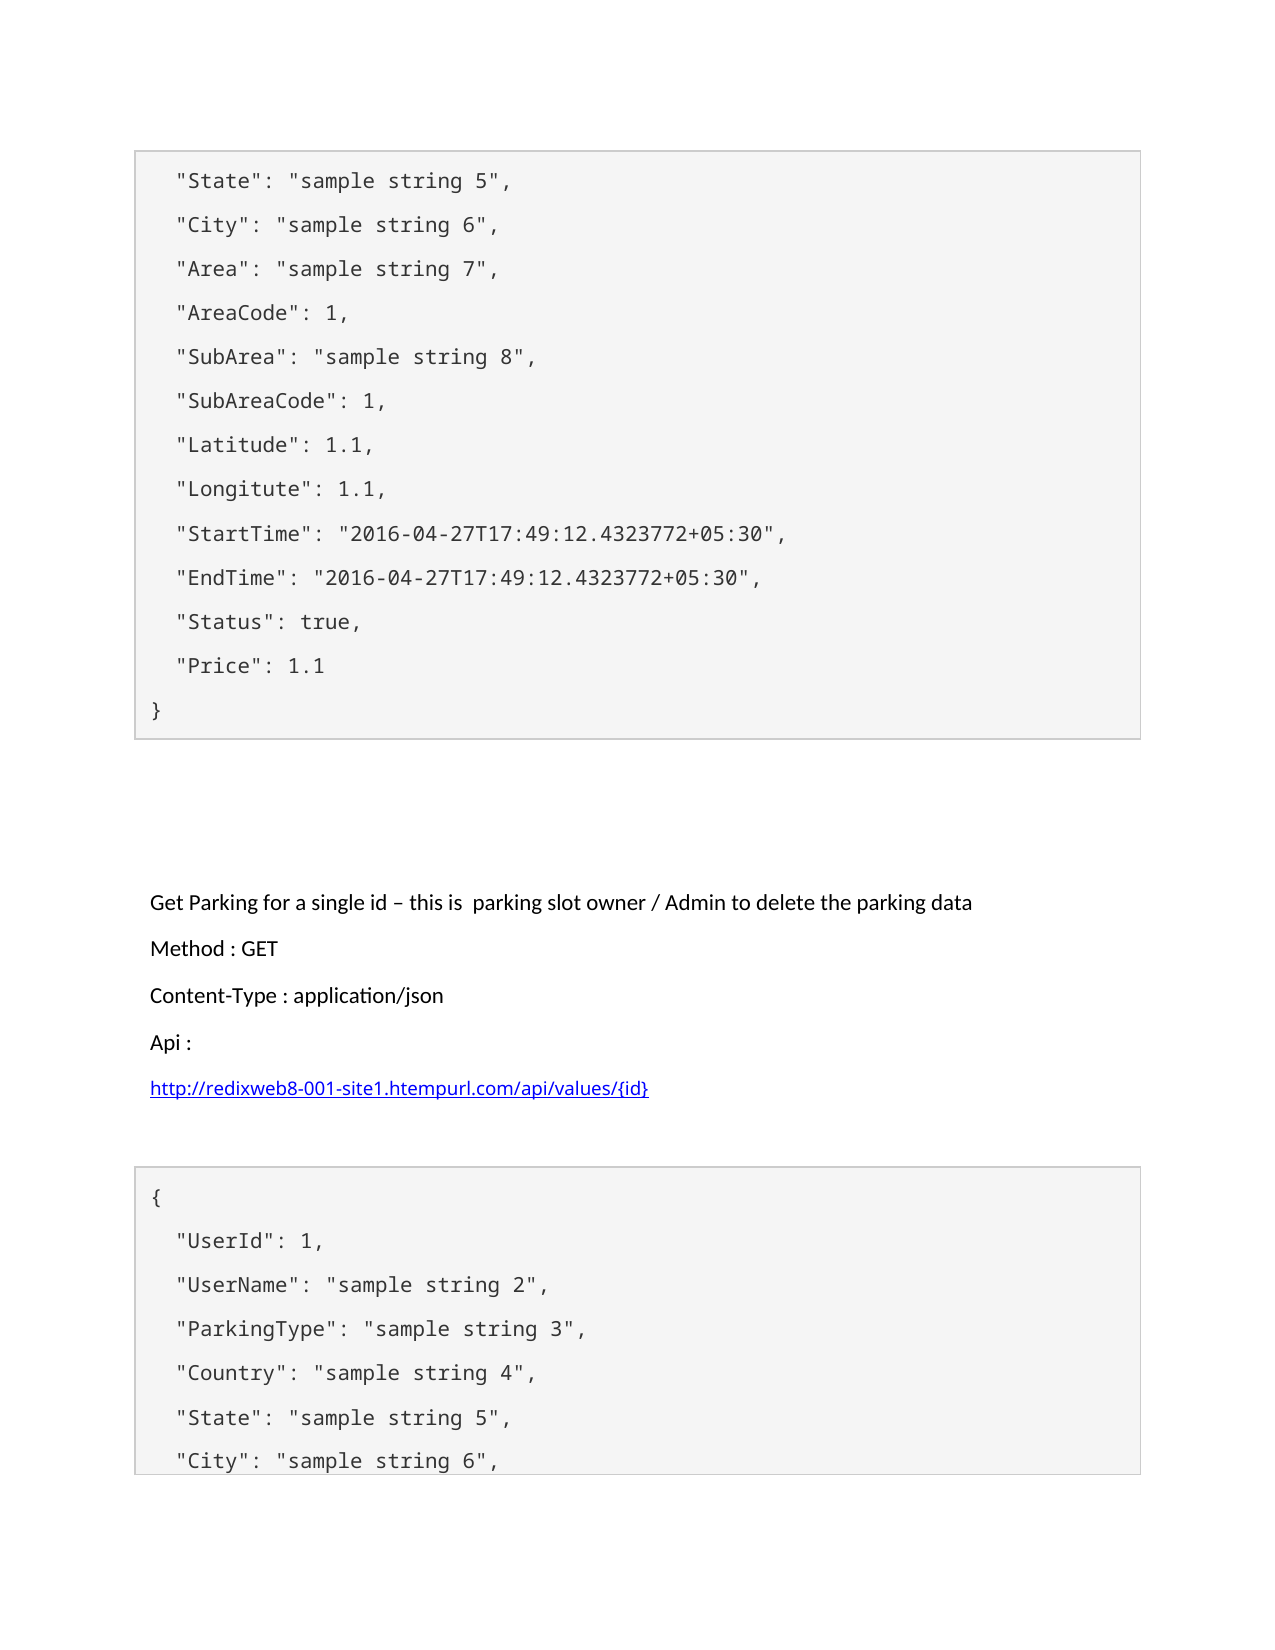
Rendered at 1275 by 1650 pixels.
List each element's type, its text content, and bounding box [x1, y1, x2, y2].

text "EndTime": "2016-04-27T17:49:12.4323772+05:30", [136, 547, 1140, 591]
text "SubAreaCode": 1, [136, 370, 1140, 414]
text "UserId": 1, [136, 1210, 1140, 1254]
text "City": "sample string 6", [136, 194, 1140, 238]
text { [136, 1168, 1140, 1210]
text "Longitute": 1.1, [136, 458, 1140, 502]
text "Price": 1.1 [136, 635, 1140, 679]
text "ParkingType": "sample string 3", [136, 1298, 1140, 1342]
text Api : [150, 1028, 1125, 1056]
text "Country": "sample string 4", [136, 1342, 1140, 1386]
text } [136, 679, 1140, 738]
text "Status": true, [136, 591, 1140, 635]
text "StartTime": "2016-04-27T17:49:12.4323772+05:30", [136, 502, 1140, 547]
text "State": "sample string 5", [136, 1386, 1140, 1431]
text "AreaCode": 1, [136, 282, 1140, 326]
text http://redixweb8-001-site1.htempurl.com/api/values/{id} [150, 1075, 1125, 1101]
text Get Parking for a single id – this is parking slot owner / Admin to delete the parking data [150, 888, 1125, 916]
text Method : GET [150, 934, 1125, 962]
text "SubArea": "sample string 8", [136, 326, 1140, 370]
text "Latitude": 1.1, [136, 414, 1140, 458]
text "City": "sample string 6", [136, 1431, 1140, 1474]
text Content-Type : application/json [150, 981, 1125, 1009]
text "Area": "sample string 7", [136, 238, 1140, 282]
text "State": "sample string 5", [136, 152, 1140, 194]
text "UserName": "sample string 2", [136, 1254, 1140, 1298]
